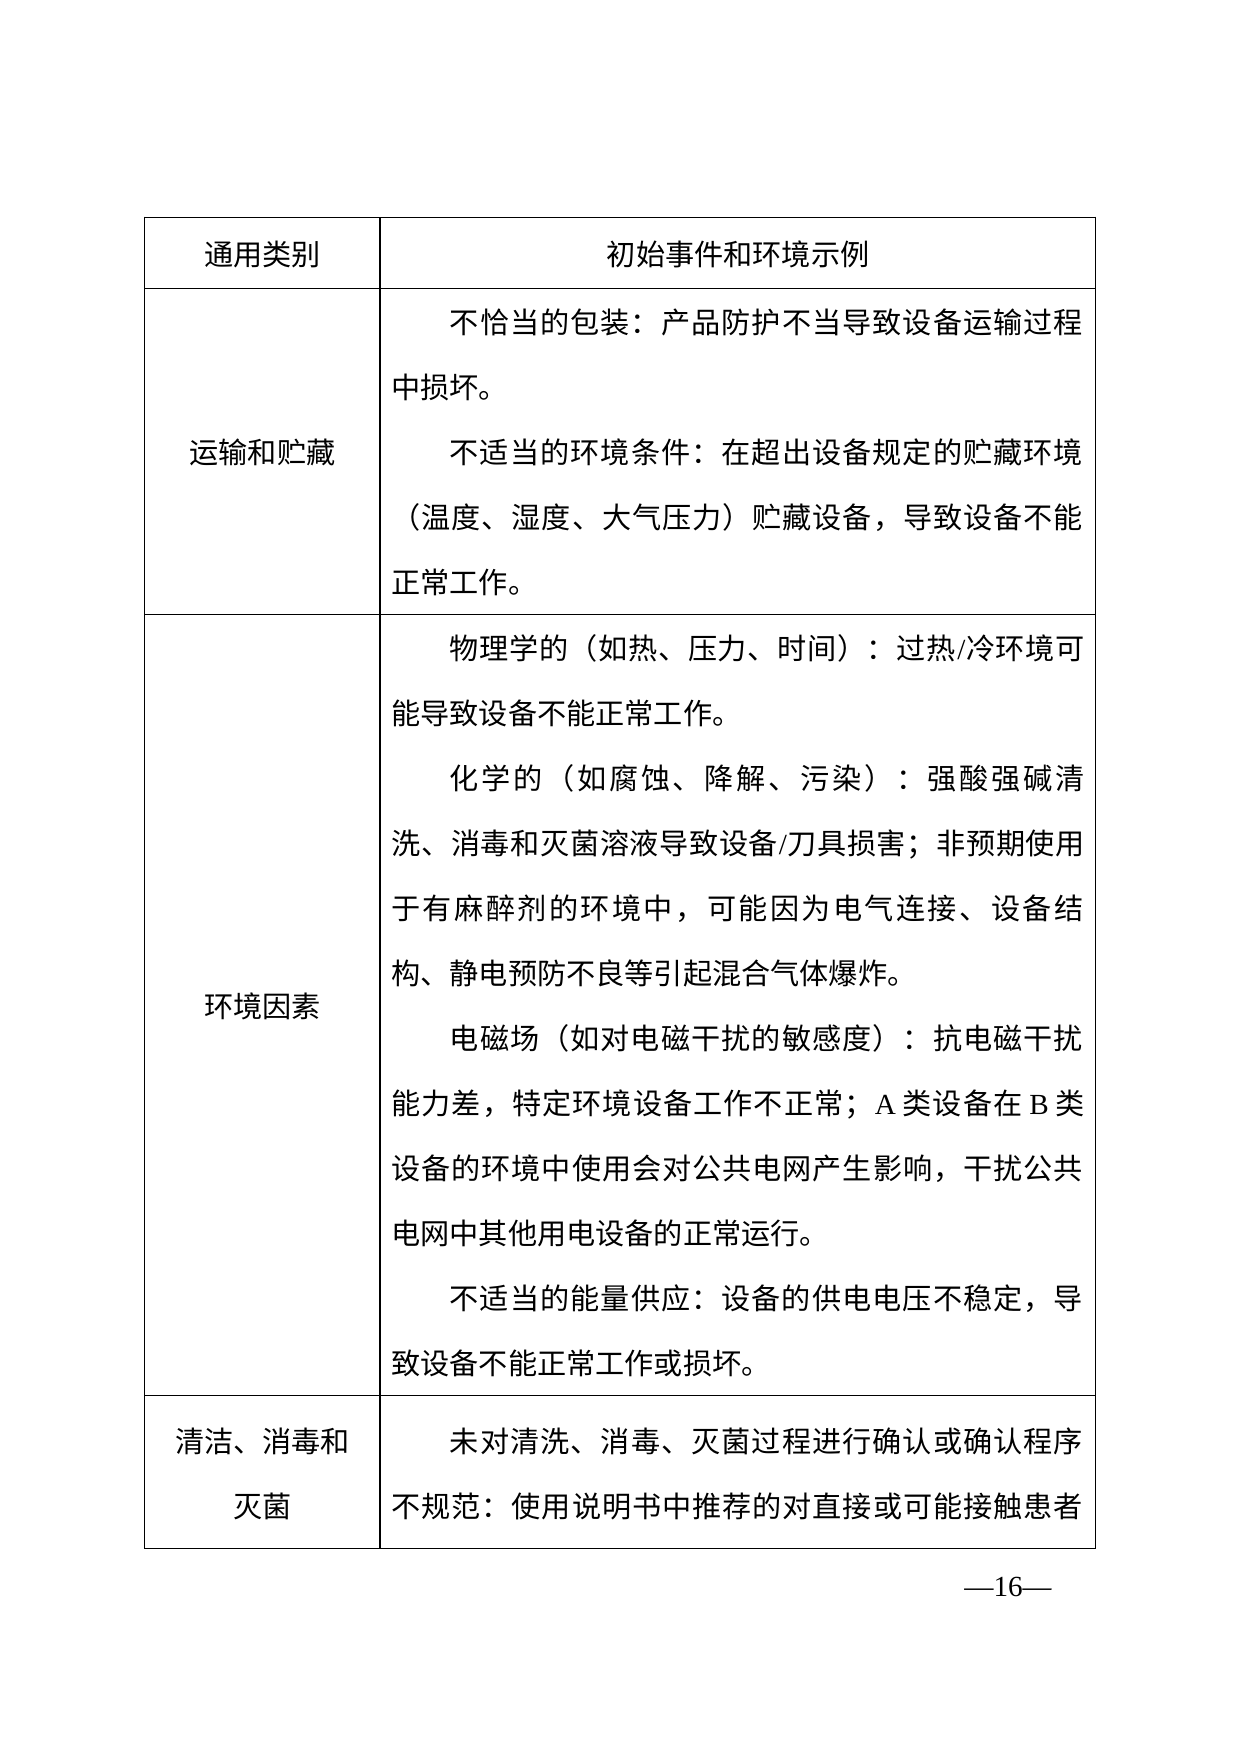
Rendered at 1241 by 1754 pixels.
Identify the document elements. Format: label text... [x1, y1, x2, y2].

table_cell 物理学的（如热、压力、时间）：过热/冷环境可能导致设备不能正常工作。 化学的（如腐蚀、降解、污染）：强酸强碱清洗、消毒和灭菌溶液导致设备/刀具损害；非预期使用于有麻醉剂的环境中，可能因为电气连接、设备结构、静电预防不良等引起混合气体爆炸。 电磁场（如对电磁干扰的敏感度）：抗电磁干扰能力差，特定环境设备工作不正常；A类设备在B类设备的环境中使用会对公共电网产生影响，干扰公共电网中其他用电设备的正常运行。 不适当的能量供应：设备的供电电压不稳定，导致设备不能正常工作或损坏。 [381, 615, 1095, 1394]
table_cell 运输和贮藏 [145, 289, 379, 613]
table_header 初始事件和环境示例 [381, 218, 1095, 287]
table_header 通用类别 [145, 218, 379, 287]
table_cell 环境因素 [145, 615, 379, 1394]
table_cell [381, 1396, 1095, 1548]
table_cell 清洁、消毒和 灭菌 [145, 1396, 379, 1548]
table_cell 不恰当的包装：产品防护不当导致设备运输过程中损坏。 不适当的环境条件：在超出设备规定的贮藏环境（温度、湿度、大气压力）贮藏设备，导致设备不能正常工作。 [381, 289, 1095, 613]
